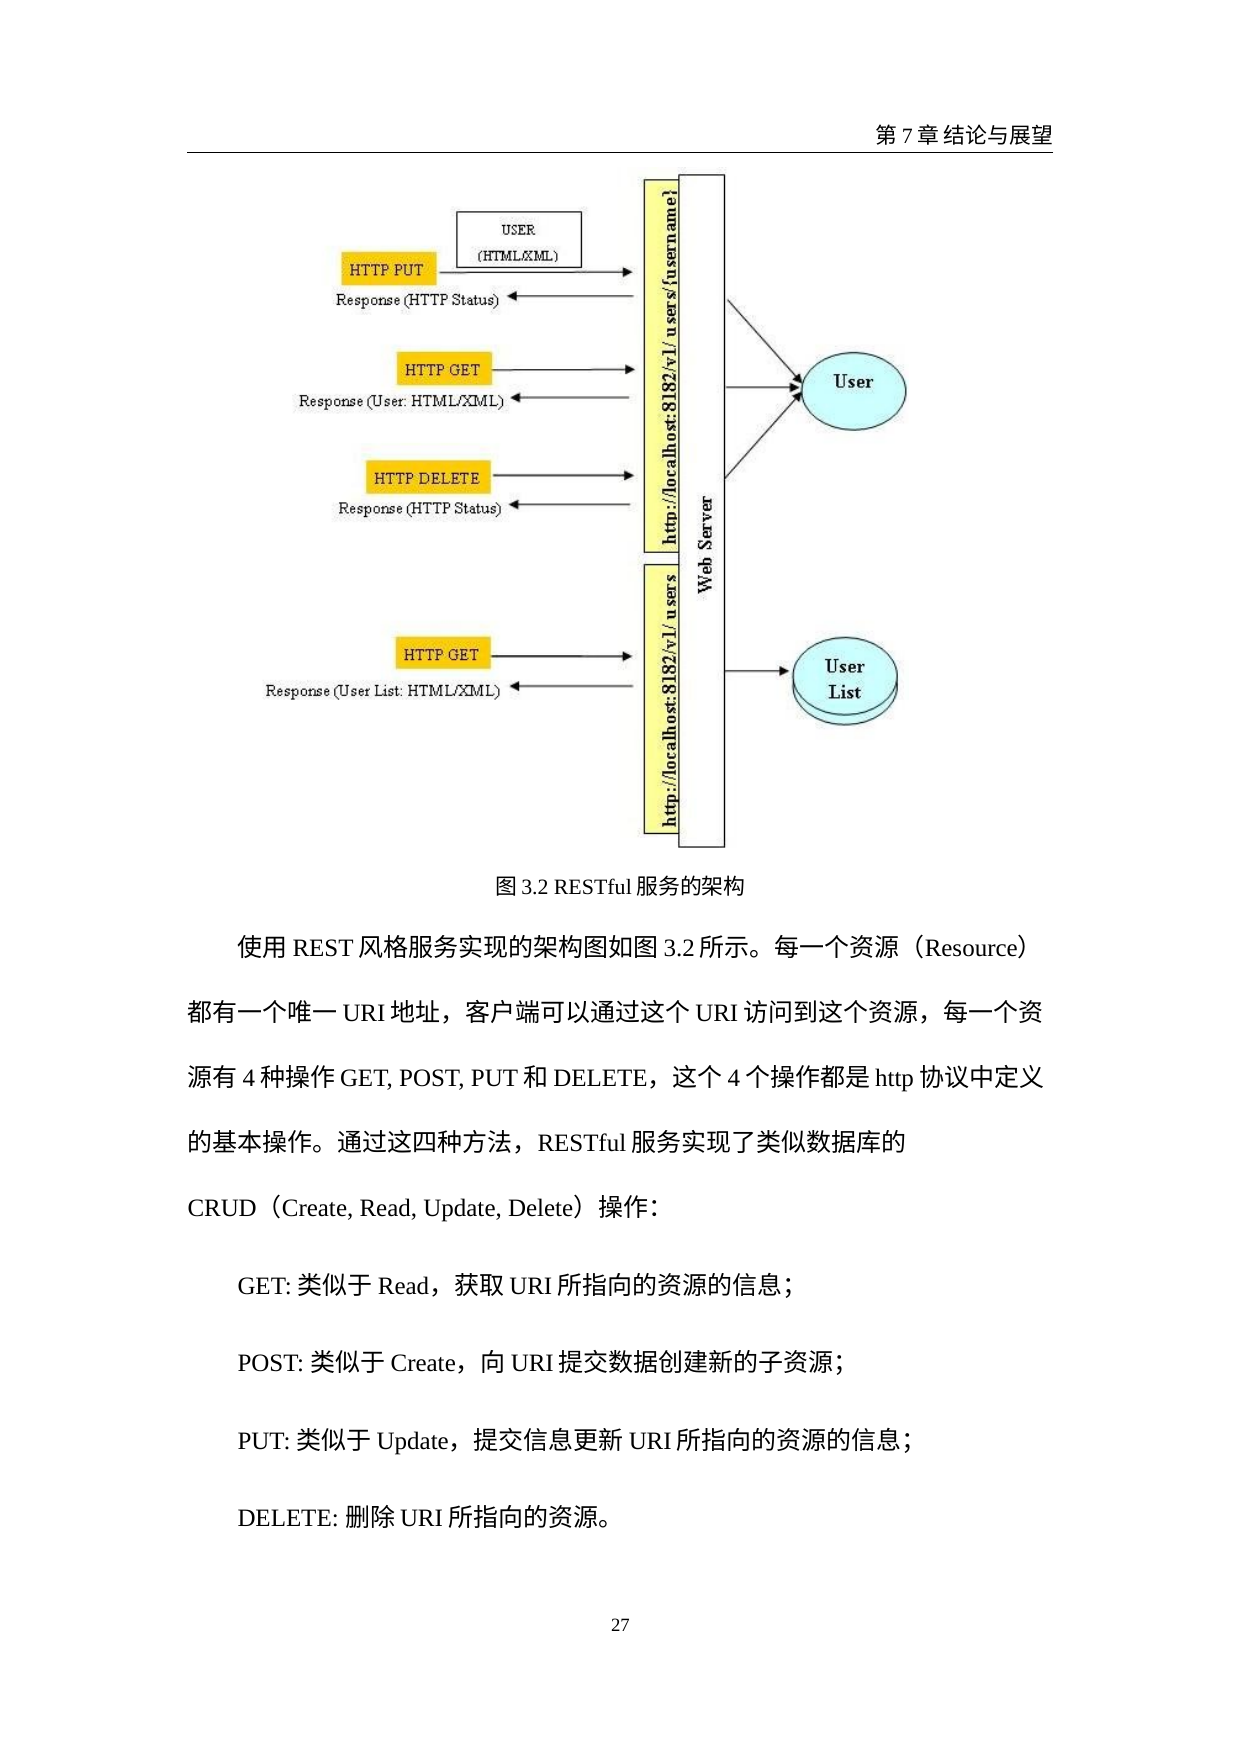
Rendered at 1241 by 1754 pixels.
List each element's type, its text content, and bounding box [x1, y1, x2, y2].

text GET: 类似于Read，获取URI所指向的资源的信息； [187, 1251, 1053, 1316]
text PUT: 类似于Update，提交信息更新URI所指向的资源的信息； [187, 1406, 1053, 1471]
text POST: 类似于Create，向URI提交数据创建新的子资源； [187, 1328, 1053, 1393]
text 使用REST风格服务实现的架构图如图3.2所示。每一个资源（Resource）都有一个唯一URI地址，客户端可以通过这个URI访问到这个资源，每一个资源有4种操作GET, POST, PUT和DELETE，这个4个操作都是http协议中定义的基本操作。通过这四种方法，RESTful服务实现了类似数据库的CRUD（Create, Read, Update, Delete）操作： [187, 913, 1053, 1238]
picture [243, 167, 909, 849]
text DELETE: 删除URI所指向的资源。 [187, 1483, 1053, 1548]
